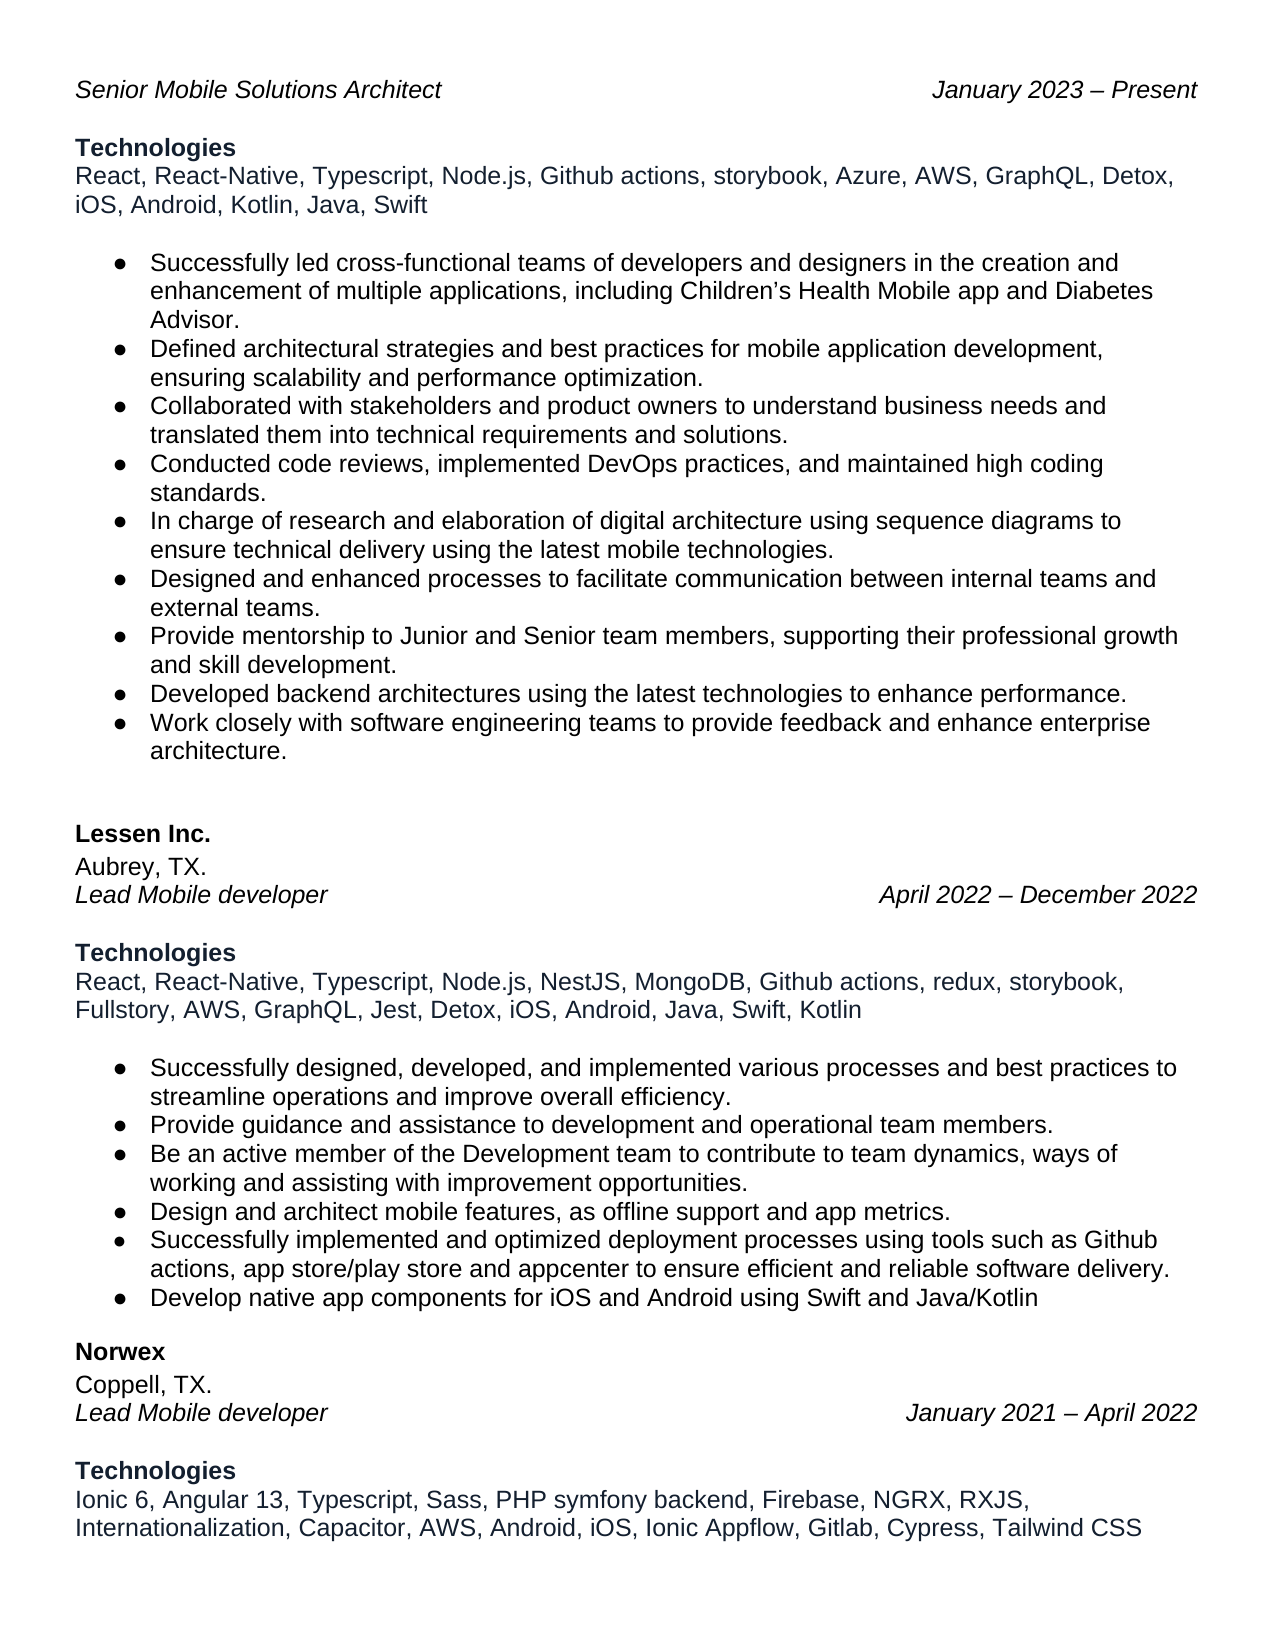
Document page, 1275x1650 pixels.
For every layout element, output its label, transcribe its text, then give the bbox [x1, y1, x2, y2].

text React, React-Native, Typescript, Node.js, Github actions, storybook, Azure, AWS, GraphQL, Detox, iOS, Android, Kotlin, Java, Swift [75, 161, 1200, 219]
list Successfully led cross-functional teams of developers and designers in the creation and enhancement of multiple applications, including Children’s Health Mobile app and Diabetes Advisor. [112, 247, 1200, 334]
list Successfully designed, developed, and implemented various processes and best practices to streamline operations and improve overall efficiency. [112, 1053, 1200, 1110]
subtitle Norwex [75, 1337, 1200, 1365]
text Lead Mobile developer April 2022 – December 2022 [75, 880, 1200, 909]
subtitle Lessen Inc. [75, 819, 1200, 847]
text Ionic 6, Angular 13, Typescript, Sass, PHP symfony backend, Firebase, NGRX, RXJS, Internationalization, Capacitor, AWS, Android, iOS, Ionic Appflow, Gitlab, Cypress, Tailwind CSS [75, 1484, 1200, 1542]
list Designed and enhanced processes to facilitate communication between internal teams and external teams. [112, 564, 1200, 621]
list Be an active member of the Development team to contribute to team dynamics, ways of working and assisting with improvement opportunities. [112, 1139, 1200, 1197]
text Senior Mobile Solutions Architect January 2023 – Present [75, 75, 1200, 104]
text Technologies [75, 1456, 1200, 1484]
list Work closely with software engineering teams to provide feedback and enhance enterprise architecture. [112, 707, 1200, 765]
text Technologies [75, 132, 1200, 161]
list Conducted code reviews, implemented DevOps practices, and maintained high coding standards. [112, 449, 1200, 506]
list Provide guidance and assistance to development and operational team members. [112, 1110, 1200, 1139]
text Aubrey, TX. [75, 852, 1200, 880]
list In charge of research and elaboration of digital architecture using sequence diagrams to ensure technical delivery using the latest mobile technologies. [112, 506, 1200, 564]
list Successfully implemented and optimized deployment processes using tools such as Github actions, app store/play store and appcenter to ensure efficient and reliable software delivery. [112, 1225, 1200, 1283]
list Defined architectural strategies and best practices for mobile application development, ensuring scalability and performance optimization. [112, 334, 1200, 391]
text Coppell, TX. [75, 1369, 1200, 1398]
list Develop native app components for iOS and Android using Swift and Java/Kotlin [112, 1283, 1200, 1312]
list Provide mentorship to Junior and Senior team members, supporting their professional growth and skill development. [112, 621, 1200, 679]
text Technologies [75, 938, 1200, 967]
list Collaborated with stakeholders and product owners to understand business needs and translated them into technical requirements and solutions. [112, 391, 1200, 449]
text Lead Mobile developer January 2021 – April 2022 [75, 1398, 1200, 1427]
list Design and architect mobile features, as offline support and app metrics. [112, 1197, 1200, 1225]
text React, React-Native, Typescript, Node.js, NestJS, MongoDB, Github actions, redux, storybook, Fullstory, AWS, GraphQL, Jest, Detox, iOS, Android, Java, Swift, Kotlin [75, 967, 1200, 1024]
list Developed backend architectures using the latest technologies to enhance performance. [112, 679, 1200, 707]
